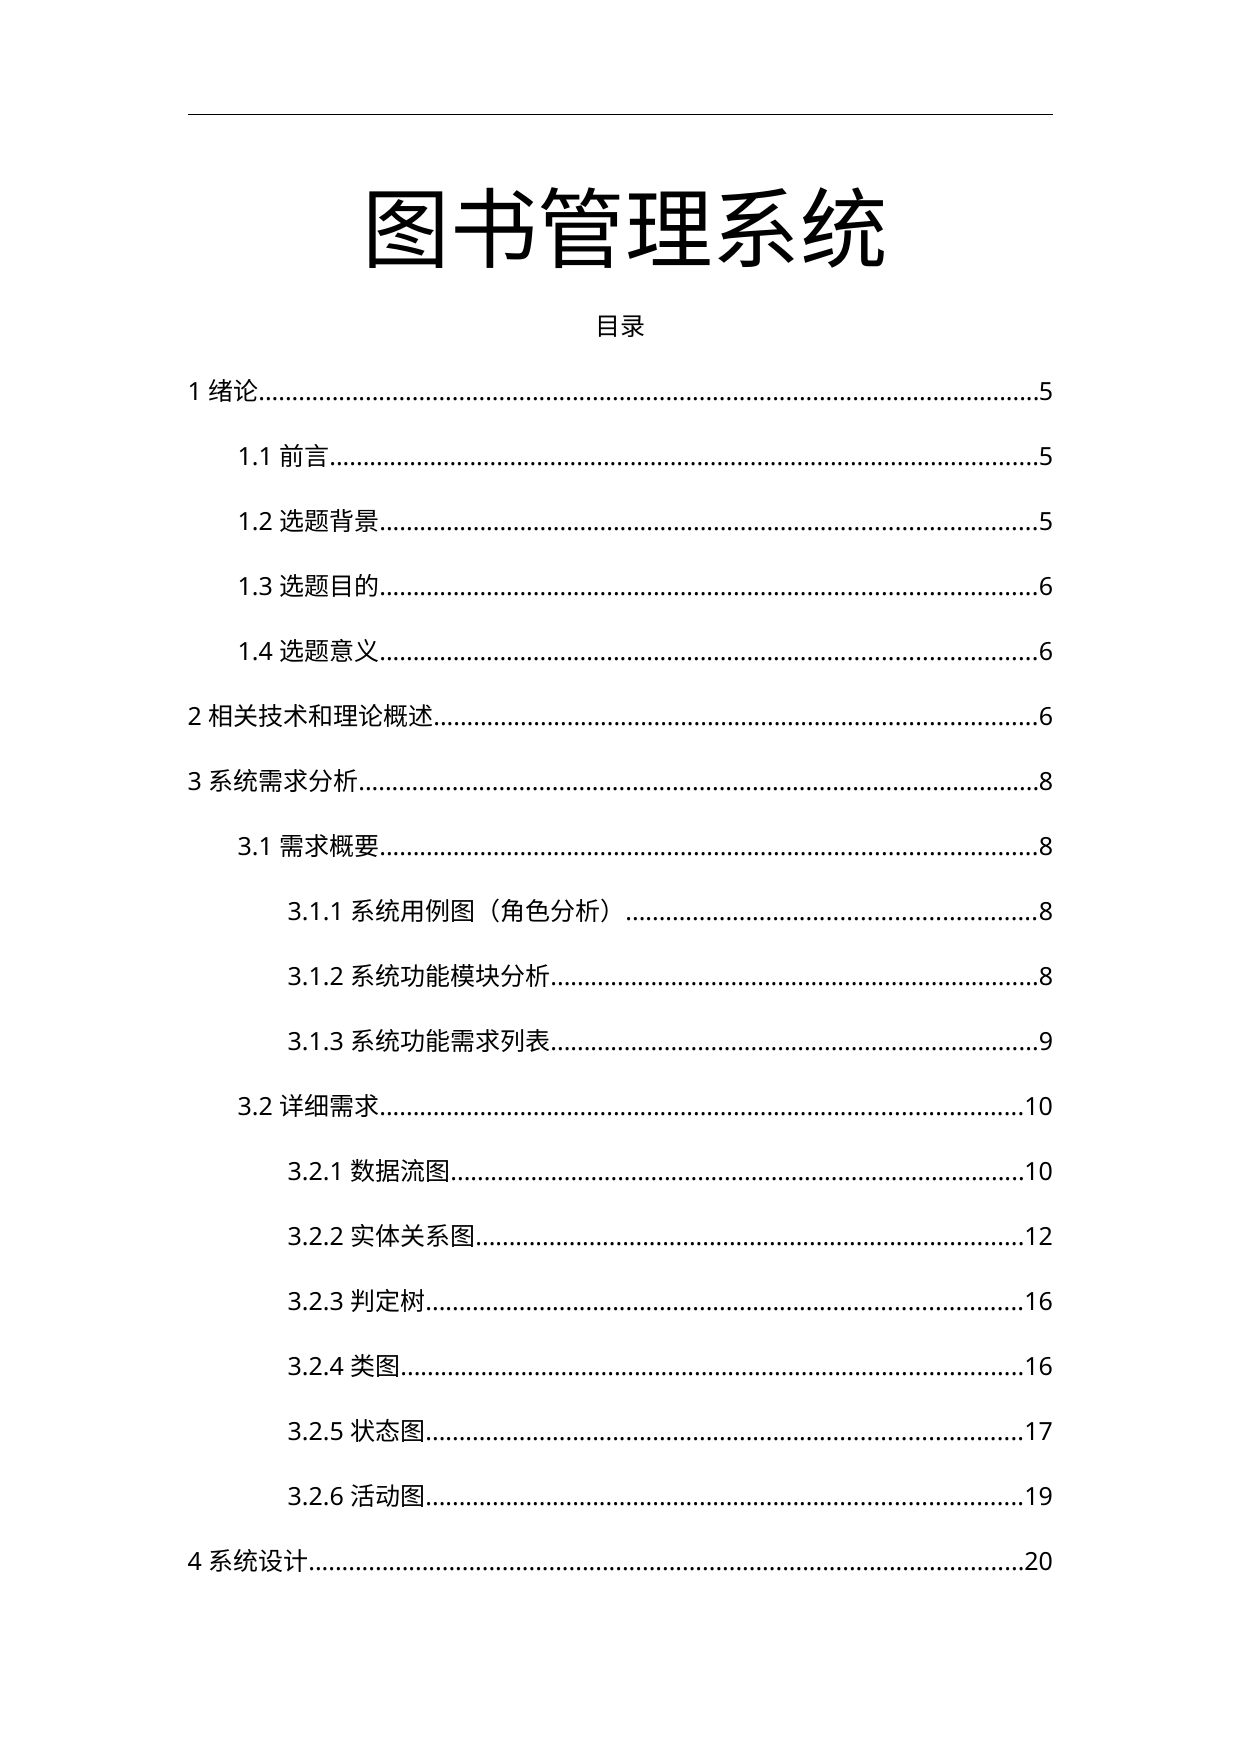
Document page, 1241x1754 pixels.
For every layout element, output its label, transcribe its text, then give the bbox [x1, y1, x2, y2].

text 图书管理系统 [187, 162, 1053, 292]
